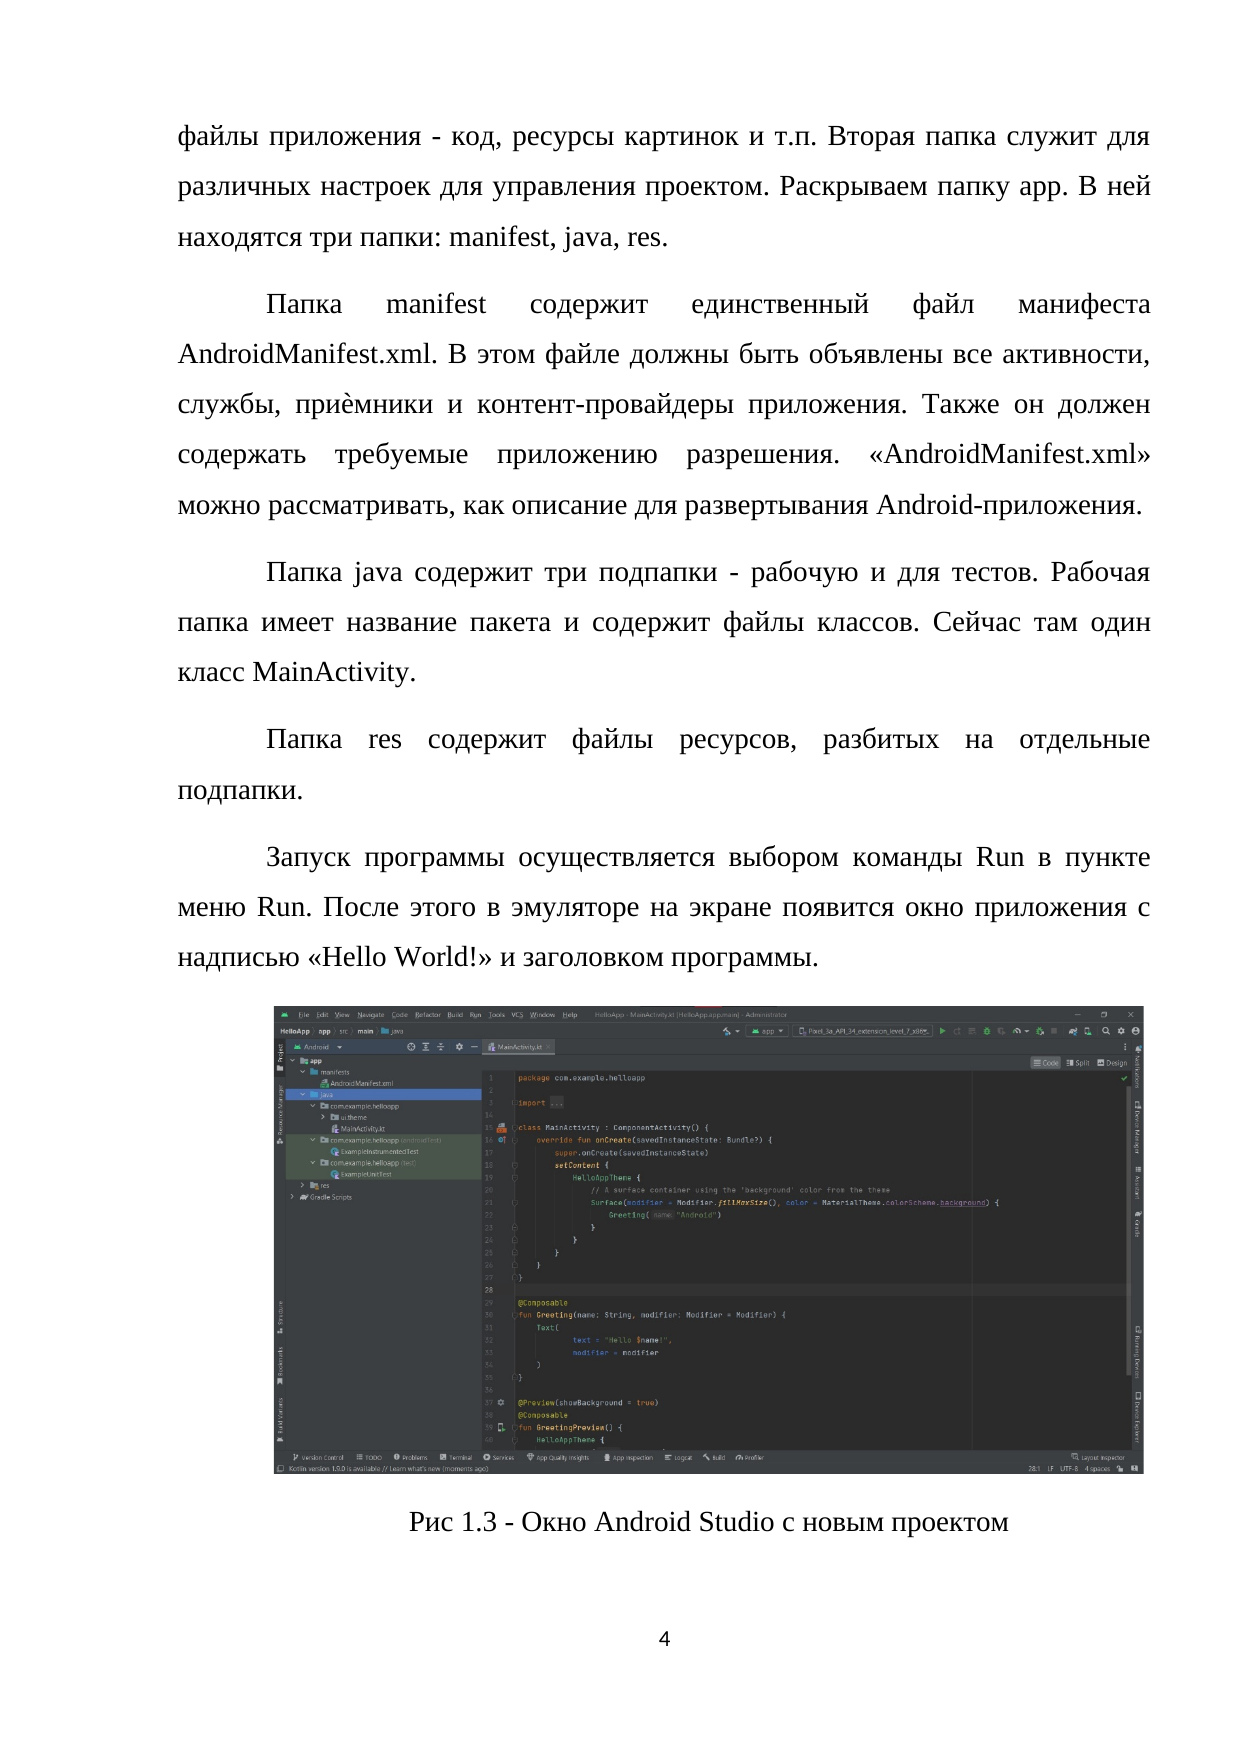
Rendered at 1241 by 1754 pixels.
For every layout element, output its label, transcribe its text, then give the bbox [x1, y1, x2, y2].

text Папка manifest содержит единственный файл манифеста AndroidManifest.xml. В этом файле должны быть объявлены все активности, службы, приѐмники и контент-провайдеры приложения. Также он должен содержать требуемые приложению разрешения. «AndroidManifest.xml» можно рассматривать, как описание для развертывания Android-приложения. [177, 286, 1152, 521]
text Рис 1.3 - Окно Android Studio с новым проектом [177, 1504, 1152, 1537]
picture [273, 1006, 1144, 1474]
text Папка res содержит файлы ресурсов, разбитых на отдельные подпапки. [177, 722, 1152, 805]
text Запуск программы осуществляется выбором команды Run в пункте меню Run. После этого в эмуляторе на экране появится окно приложения с надписью «Hello World!» и заголовком программы. [177, 839, 1152, 973]
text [177, 118, 1152, 252]
text Папка java содержит три подпапки - рабочую и для тестов. Рабочая папка имеет название пакета и содержит файлы классов. Сейчас там один класс MainActivity. [177, 554, 1152, 688]
